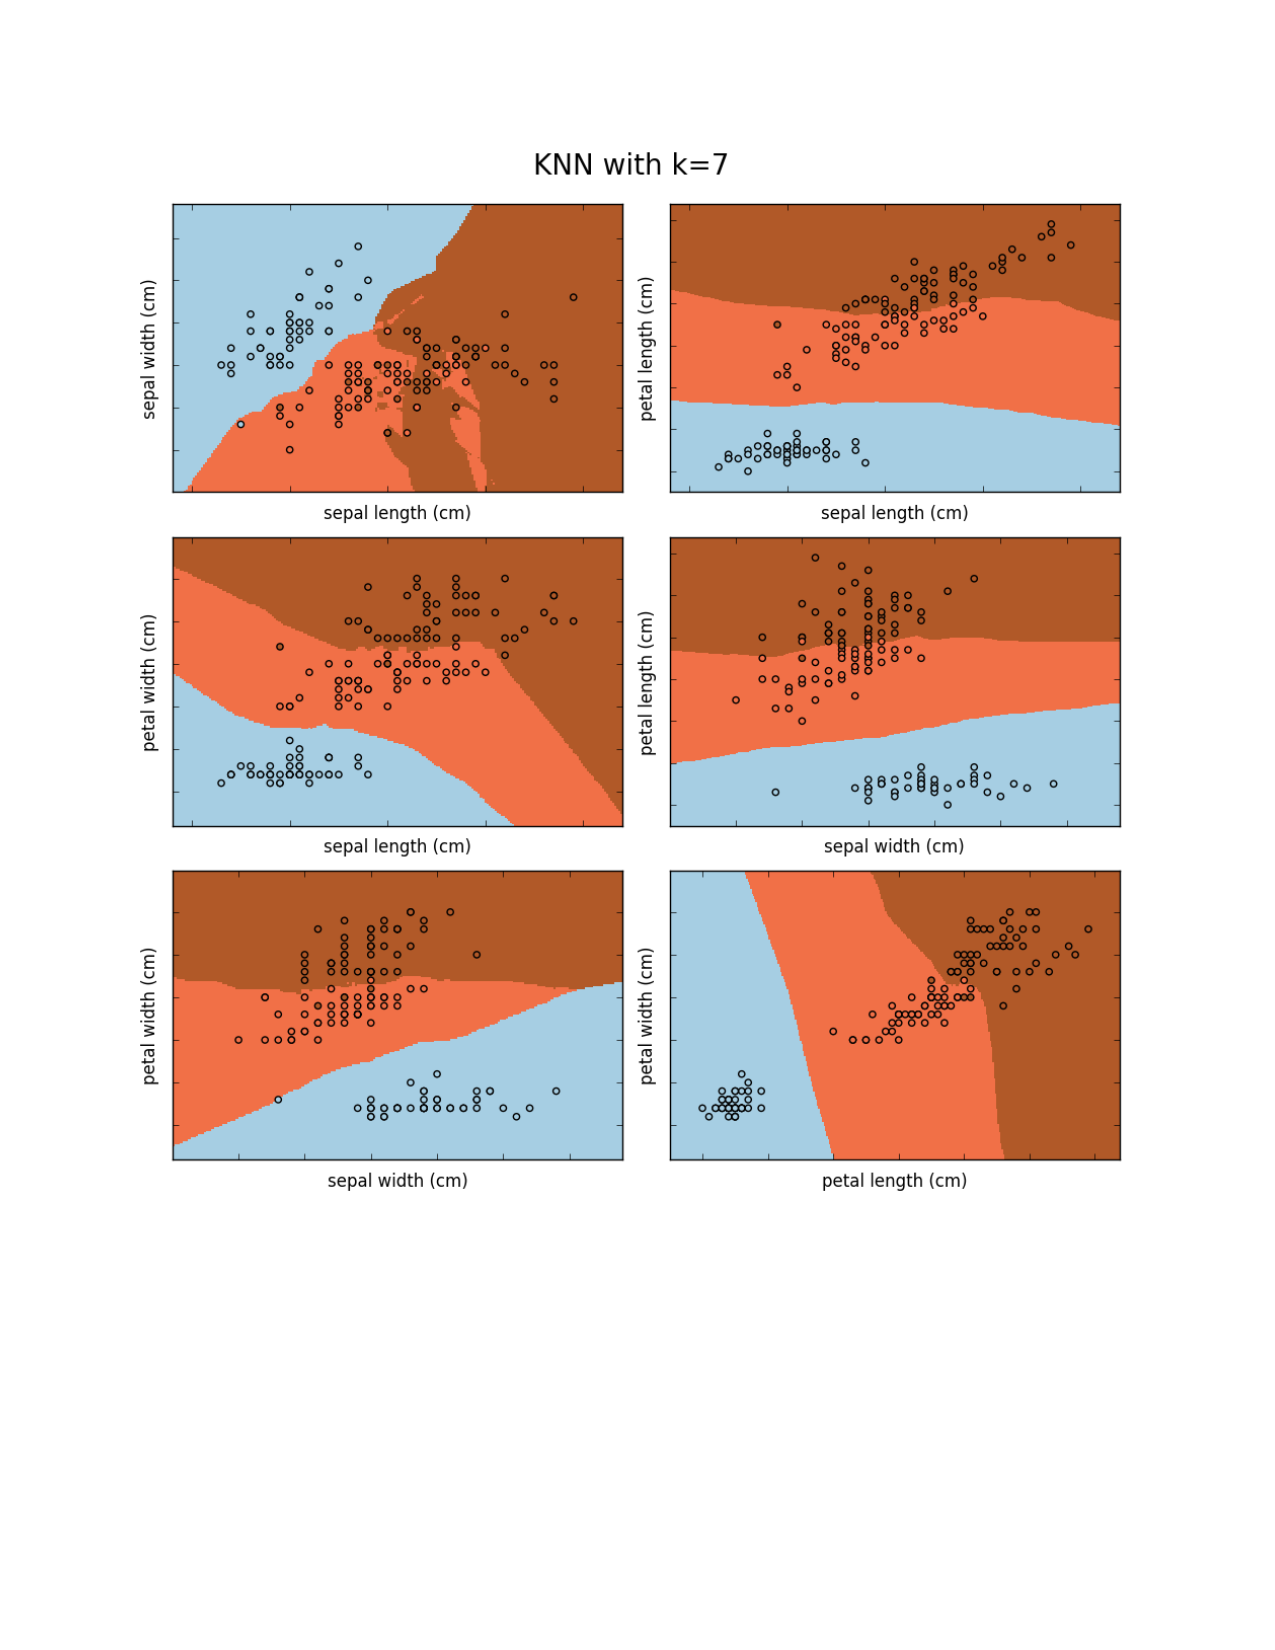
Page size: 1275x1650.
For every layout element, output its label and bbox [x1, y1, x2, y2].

picture [125, 131, 1138, 1201]
